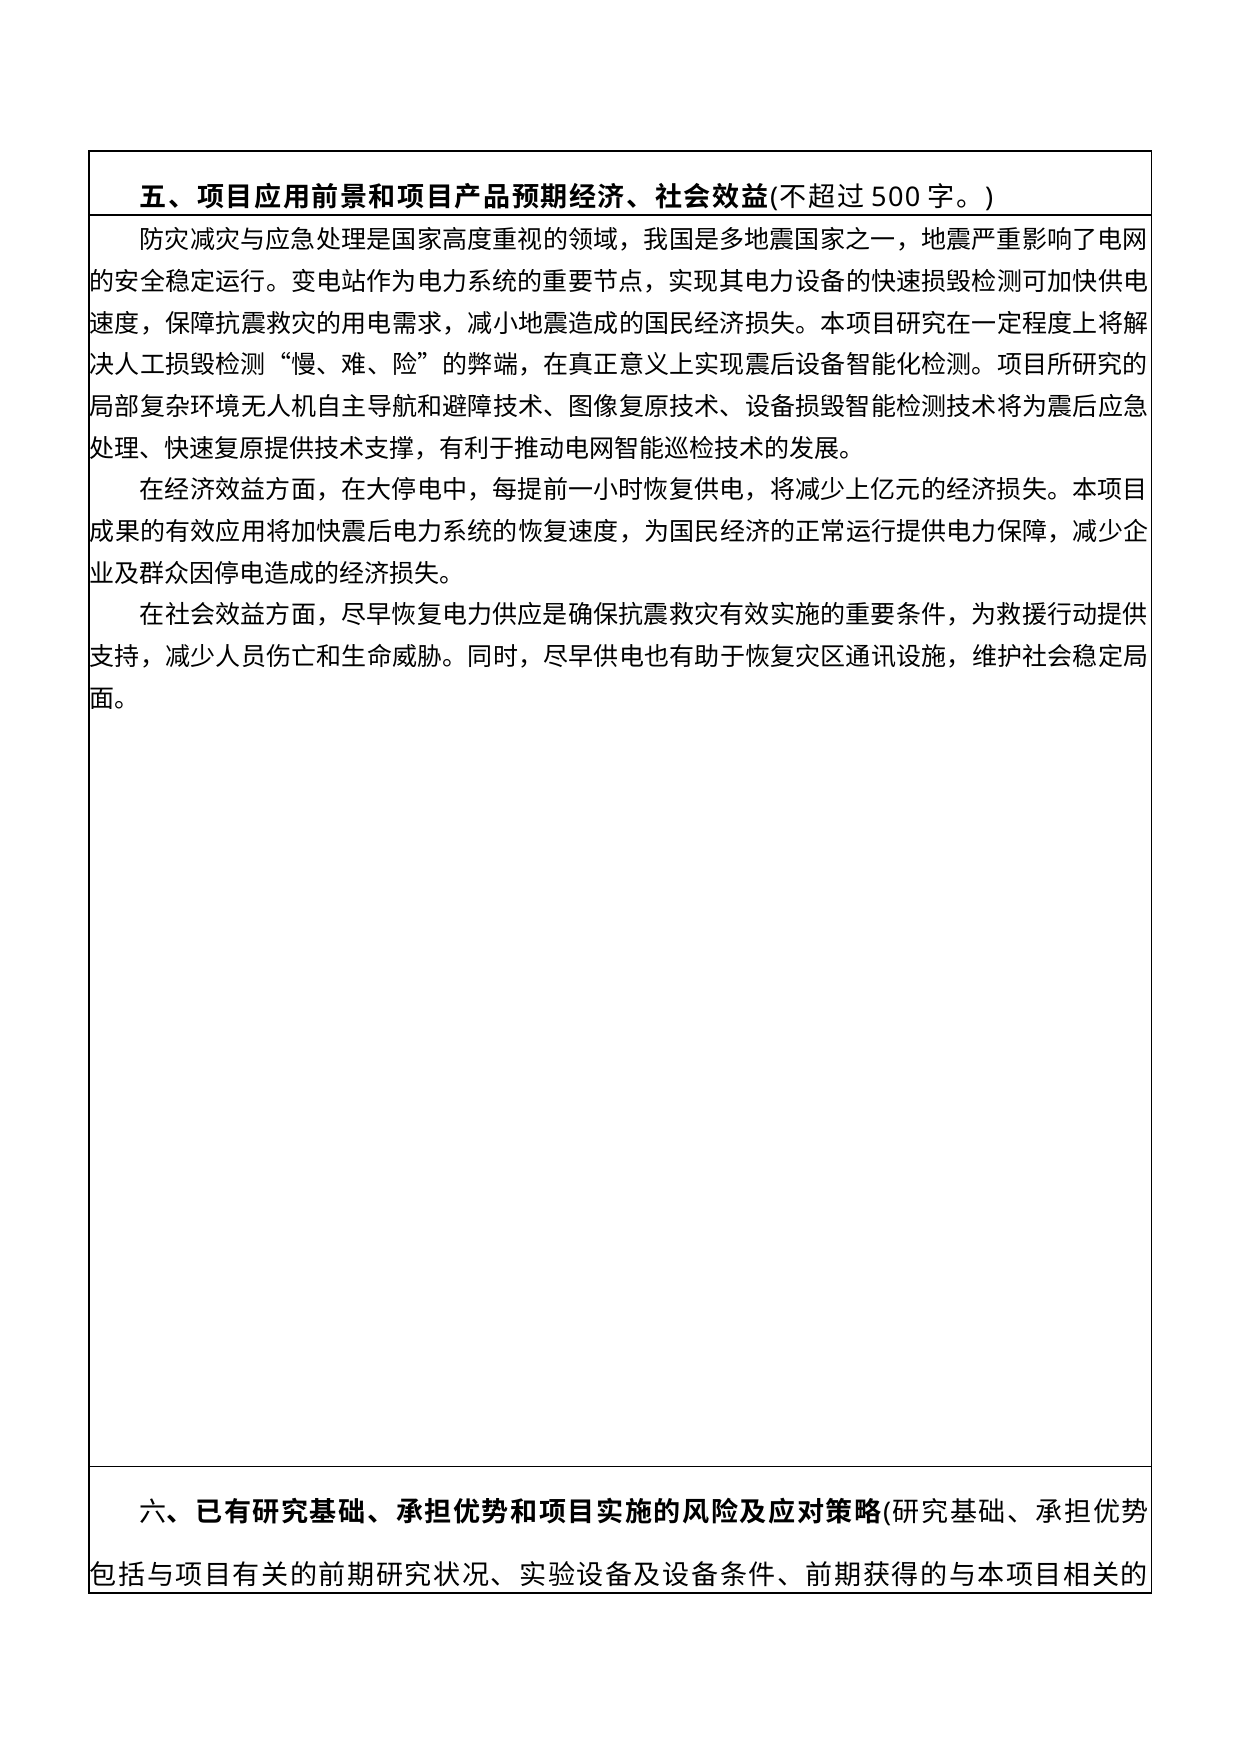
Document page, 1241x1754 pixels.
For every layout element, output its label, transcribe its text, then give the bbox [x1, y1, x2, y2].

table_cell 防灾减灾与应急处理是国家高度重视的领域，我国是多地震国家之一，地震严重影响了电网的安全稳定运行。变电站作为电力系统的重要节点，实现其电力设备的快速损毁检测可加快供电速度，保障抗震救灾的用电需求，减小地震造成的国民经济损失。本项目研究在一定程度上将解决人工损毁检测“慢、难、险”的弊端，在真正意义上实现震后设备智能化检测。项目所研究的局部复杂环境无人机自主导航和避障技术、图像复原技术、设备损毁智能检测技术将为震后应急处理、快速复原提供技术支撑，有利于推动电网智能巡检技术的发展。 在经济效益方面，在大停电中，每提前一小时恢复供电，将减少上亿元的经济损失。本项目成果的有效应用将加快震后电力系统的恢复速度，为国民经济的正常运行提供电力保障，减少企业及群众因停电造成的经济损失。 在社会效益方面，尽早恢复电力供应是确保抗震救灾有效实施的重要条件，为救援行动提供支持，减少人员伤亡和生命威胁。同时，尽早供电也有助于恢复灾区通讯设施，维护社会稳定局面。 [90, 216, 1151, 1466]
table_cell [90, 1467, 1151, 1592]
table_cell 五、项目应用前景和项目产品预期经济、社会效益(不超过500字。) [90, 152, 1151, 214]
